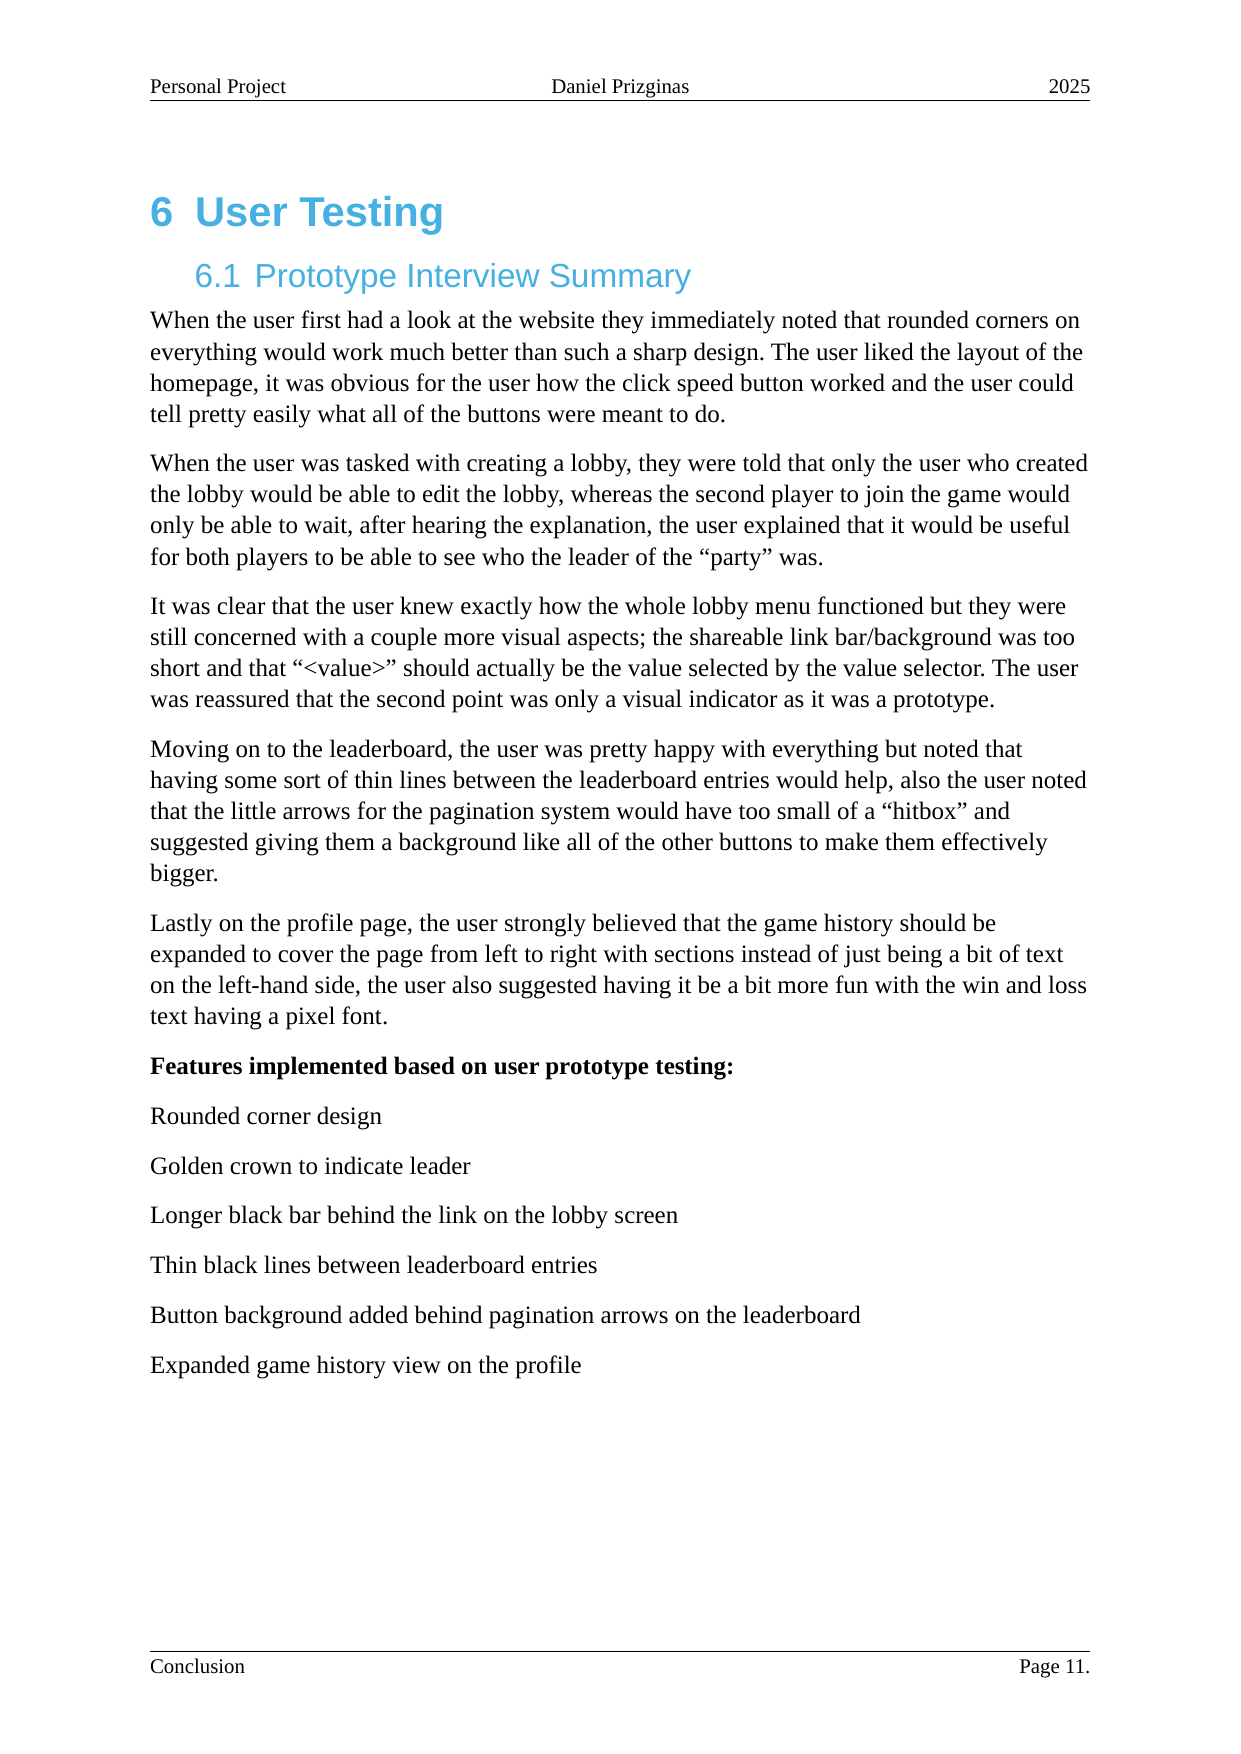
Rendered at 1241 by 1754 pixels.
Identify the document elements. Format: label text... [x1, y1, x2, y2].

text Expanded game history view on the profile [150, 1350, 1090, 1379]
text When the user first had a look at the website they immediately noted that rounded corners on everything would work much better than such a sharp design. The user liked the layout of the homepage, it was obvious for the user how the click speed button worked and the user could tell pretty easily what all of the buttons were meant to do. [150, 306, 1090, 427]
text It was clear that the user knew exactly how the whole lobby menu functioned but they were still concerned with a couple more visual aspects; the shareable link bar/background was too short and that “<value>” should actually be the value selected by the value selector. The user was reassured that the second point was only a visual indicator as it was a prototype. [150, 591, 1090, 713]
text Rounded corner design [150, 1101, 1090, 1130]
subtitle User Testing [150, 187, 1090, 235]
text Features implemented based on user prototype testing: [150, 1051, 1090, 1080]
text Lastly on the profile page, the user strongly believed that the game history should be expanded to cover the page from left to right with sections instead of just being a bit of text on the left-hand side, the user also suggested having it be a bit more fun with the win and loss text having a pixel font. [150, 908, 1090, 1030]
text When the user was tasked with creating a lobby, they were told that only the user who created the lobby would be able to edit the lobby, whereas the second player to join the game would only be able to wait, after hearing the explanation, the user explained that it would be useful for both players to be able to see who the leader of the “party” was. [150, 448, 1090, 570]
subtitle Prototype Interview Summary [194, 256, 1090, 294]
text Longer black bar behind the link on the lobby screen [150, 1201, 1090, 1229]
text Button background added behind pagination arrows on the leaderboard [150, 1300, 1090, 1329]
text Thin black lines between leaderboard entries [150, 1250, 1090, 1279]
text Golden crown to indicate leader [150, 1151, 1090, 1179]
text Moving on to the leaderboard, the user was pretty happy with everything but noted that having some sort of thin lines between the leaderboard entries would help, also the user noted that the little arrows for the pagination system would have too small of a “hitbox” and suggested giving them a background like all of the other buttons to make them effectively bigger. [150, 734, 1090, 887]
